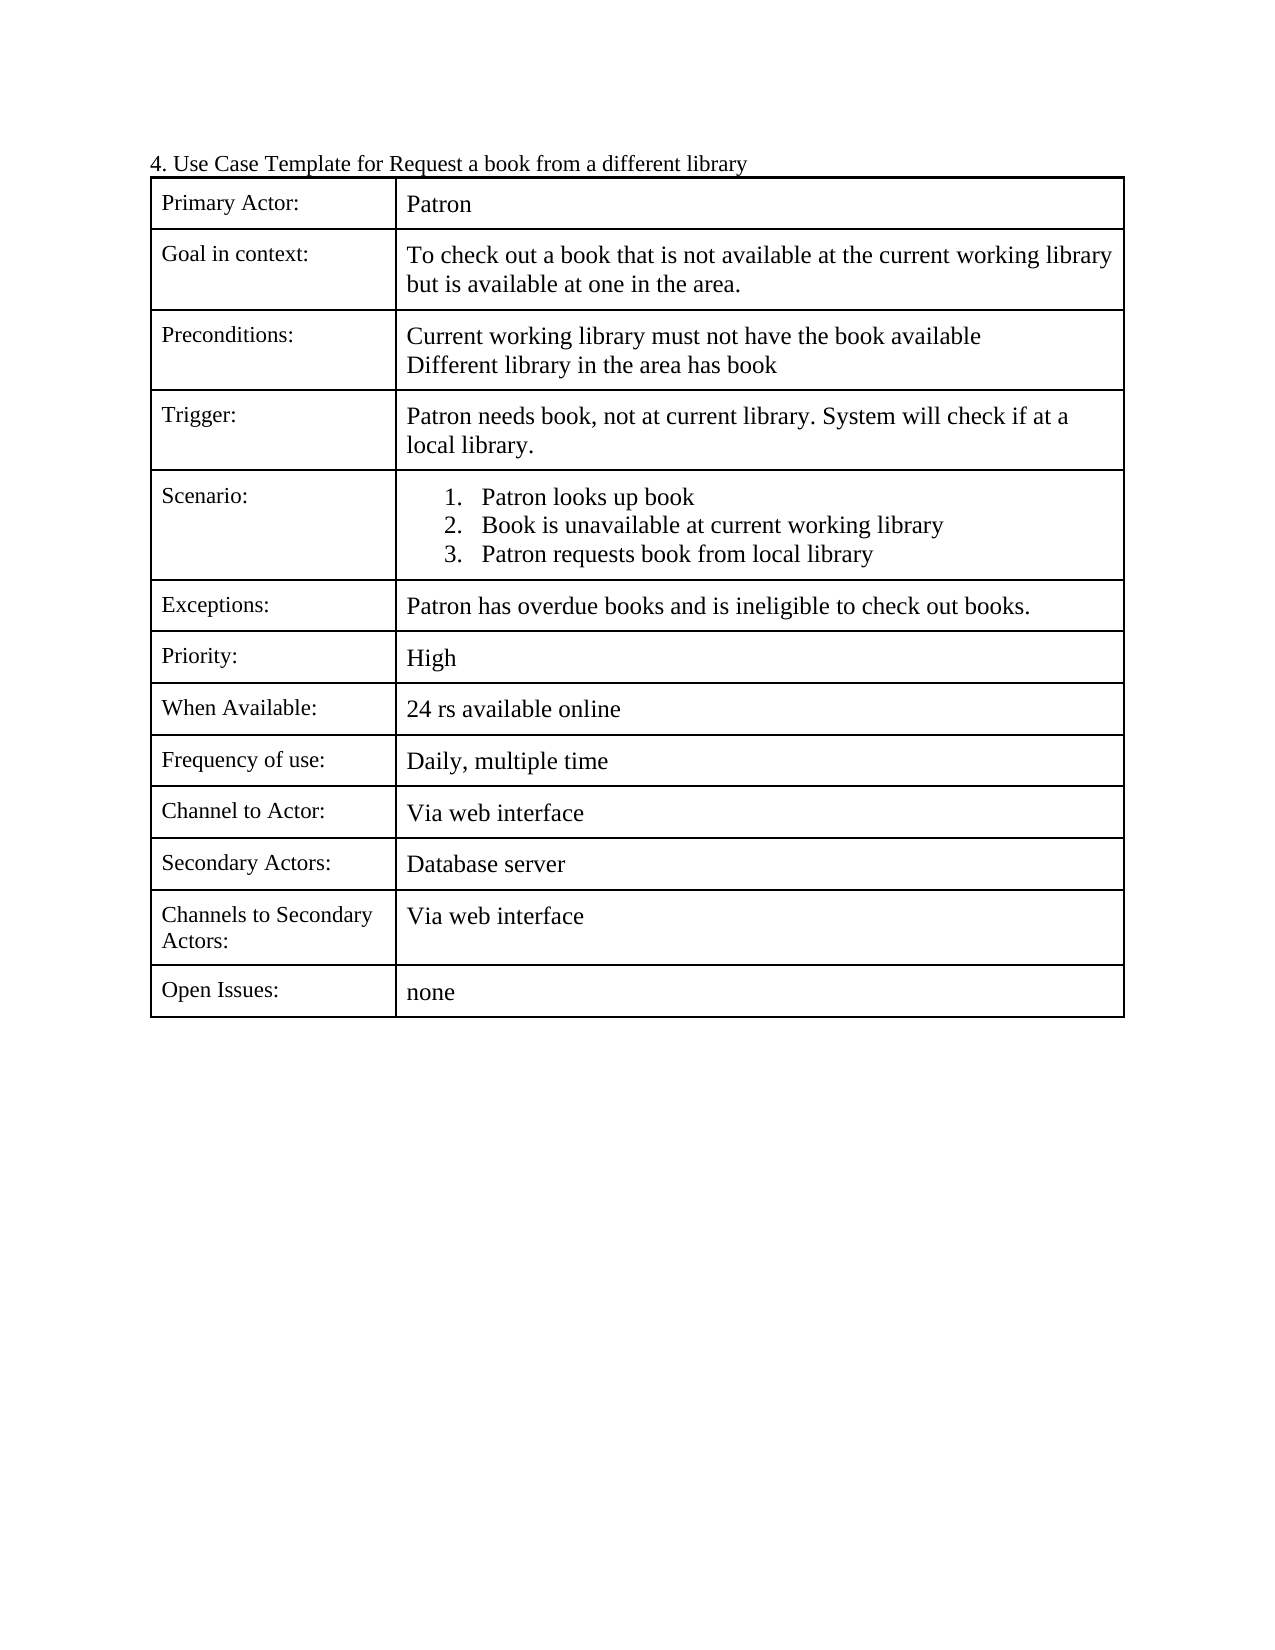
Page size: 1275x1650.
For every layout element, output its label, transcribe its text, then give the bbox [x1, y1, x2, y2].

table_cell Exceptions: [152, 581, 395, 630]
table_cell To check out a book that is not available at the current working library but is available at one in the area. [397, 230, 1123, 308]
table_cell Via web interface [397, 787, 1123, 837]
table_cell Preconditions: [152, 311, 395, 389]
table_cell Patron has overdue books and is ineligible to check out books. [397, 581, 1123, 630]
table_cell Priority: [152, 632, 395, 682]
table_cell Goal in context: [152, 230, 395, 308]
table_cell Database server [397, 839, 1123, 888]
table_cell 24 rs available online [397, 684, 1123, 733]
table_cell Secondary Actors: [152, 839, 395, 888]
table_cell Open Issues: [152, 966, 395, 1016]
table_cell Frequency of use: [152, 736, 395, 785]
table_cell When Available: [152, 684, 395, 733]
table_cell Channels to Secondary Actors: [152, 891, 395, 964]
table_cell Scenario: [152, 471, 395, 578]
table_cell Current working library must not have the book available Different library in the area has book [397, 311, 1123, 389]
table_header Primary Actor: [152, 179, 395, 228]
table_cell Patron looks up book Book is unavailable at current working library Patron requests book from local library [397, 471, 1123, 578]
text 4. Use Case Template for Request a book from a different library [150, 150, 1125, 176]
table_cell Trigger: [152, 391, 395, 469]
table_cell High [397, 632, 1123, 682]
table_cell Patron needs book, not at current library. System will check if at a local library. [397, 391, 1123, 469]
table_cell Via web interface [397, 891, 1123, 964]
table_cell Daily, multiple time [397, 736, 1123, 785]
table_cell Channel to Actor: [152, 787, 395, 837]
table_cell none [397, 966, 1123, 1016]
table_header Patron [397, 179, 1123, 228]
